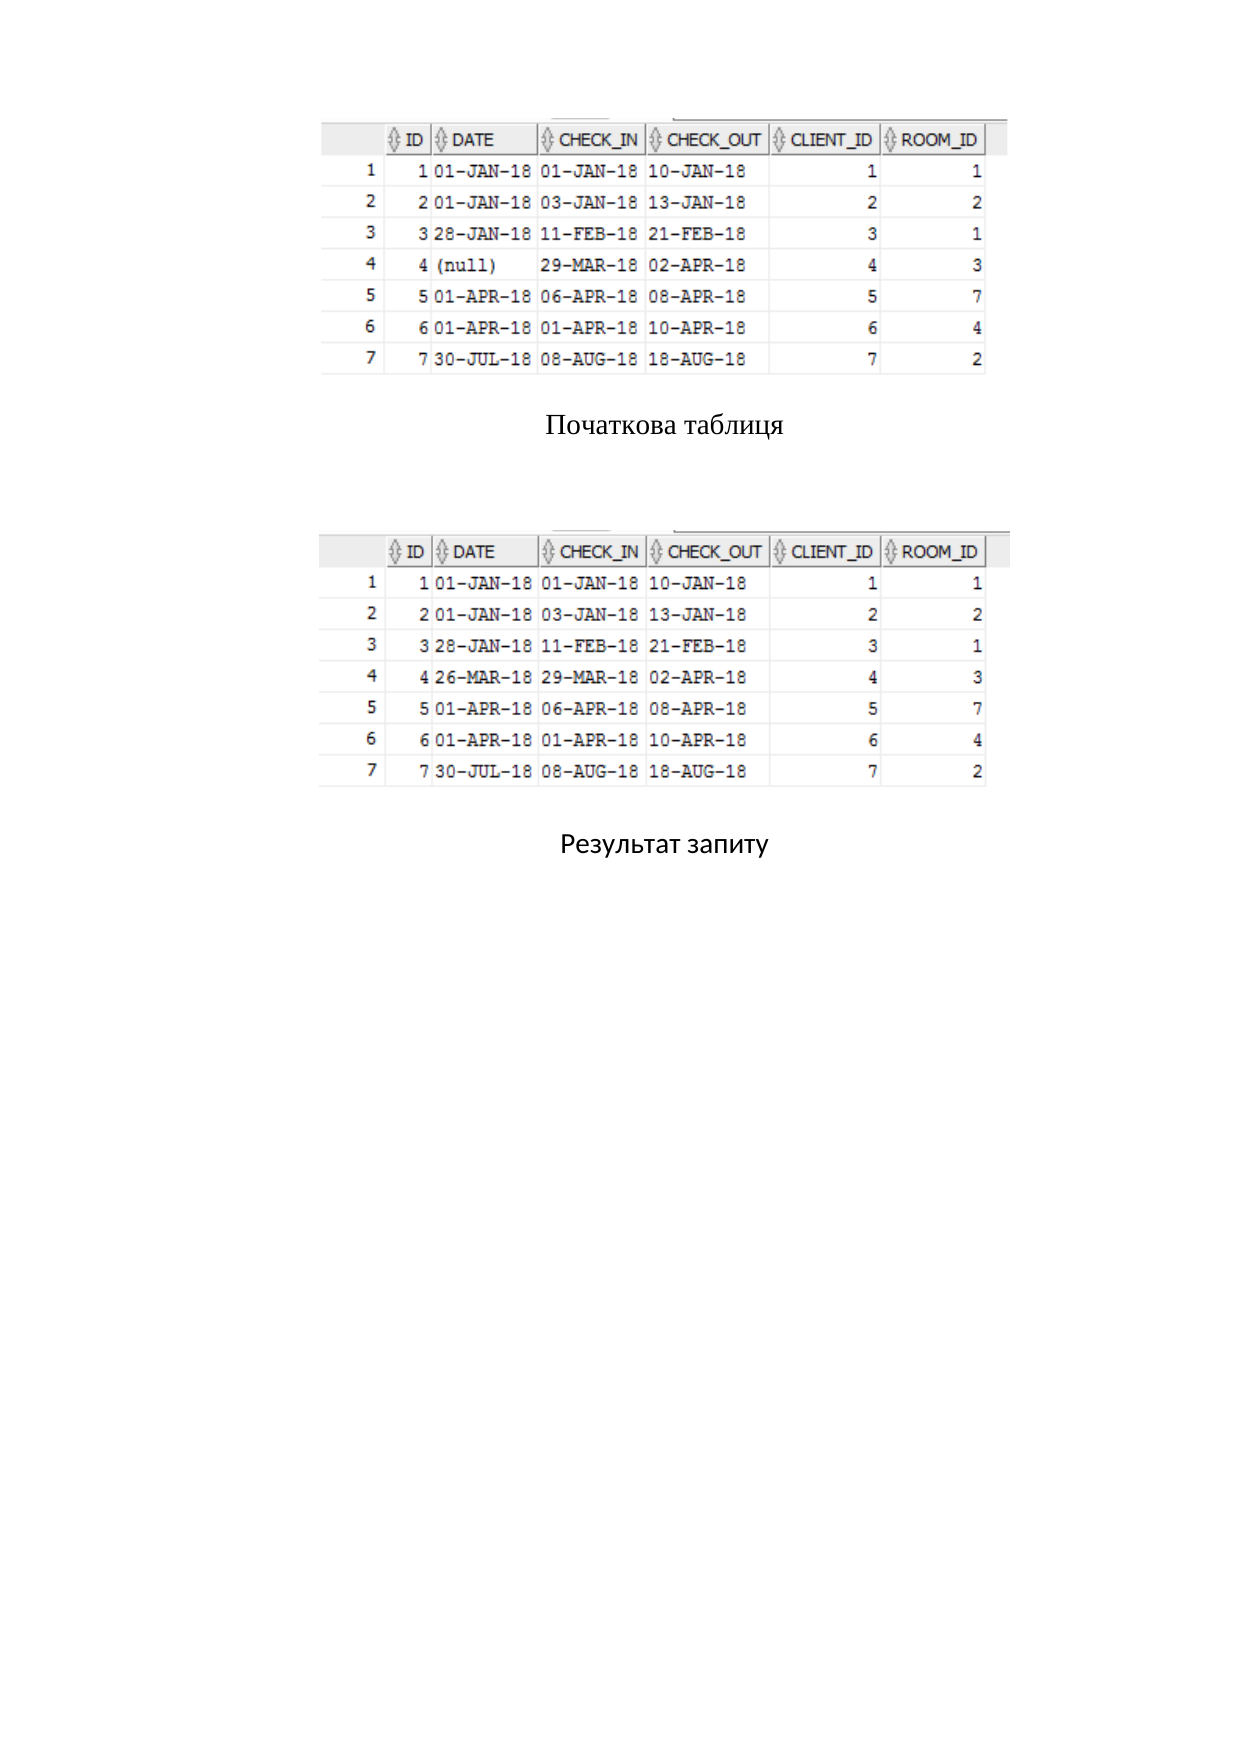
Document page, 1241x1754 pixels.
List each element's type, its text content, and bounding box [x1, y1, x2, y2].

text Початкова таблиця [177, 407, 1152, 441]
picture [319, 530, 1010, 795]
picture [321, 118, 1008, 389]
text Результат запиту [177, 825, 1152, 861]
